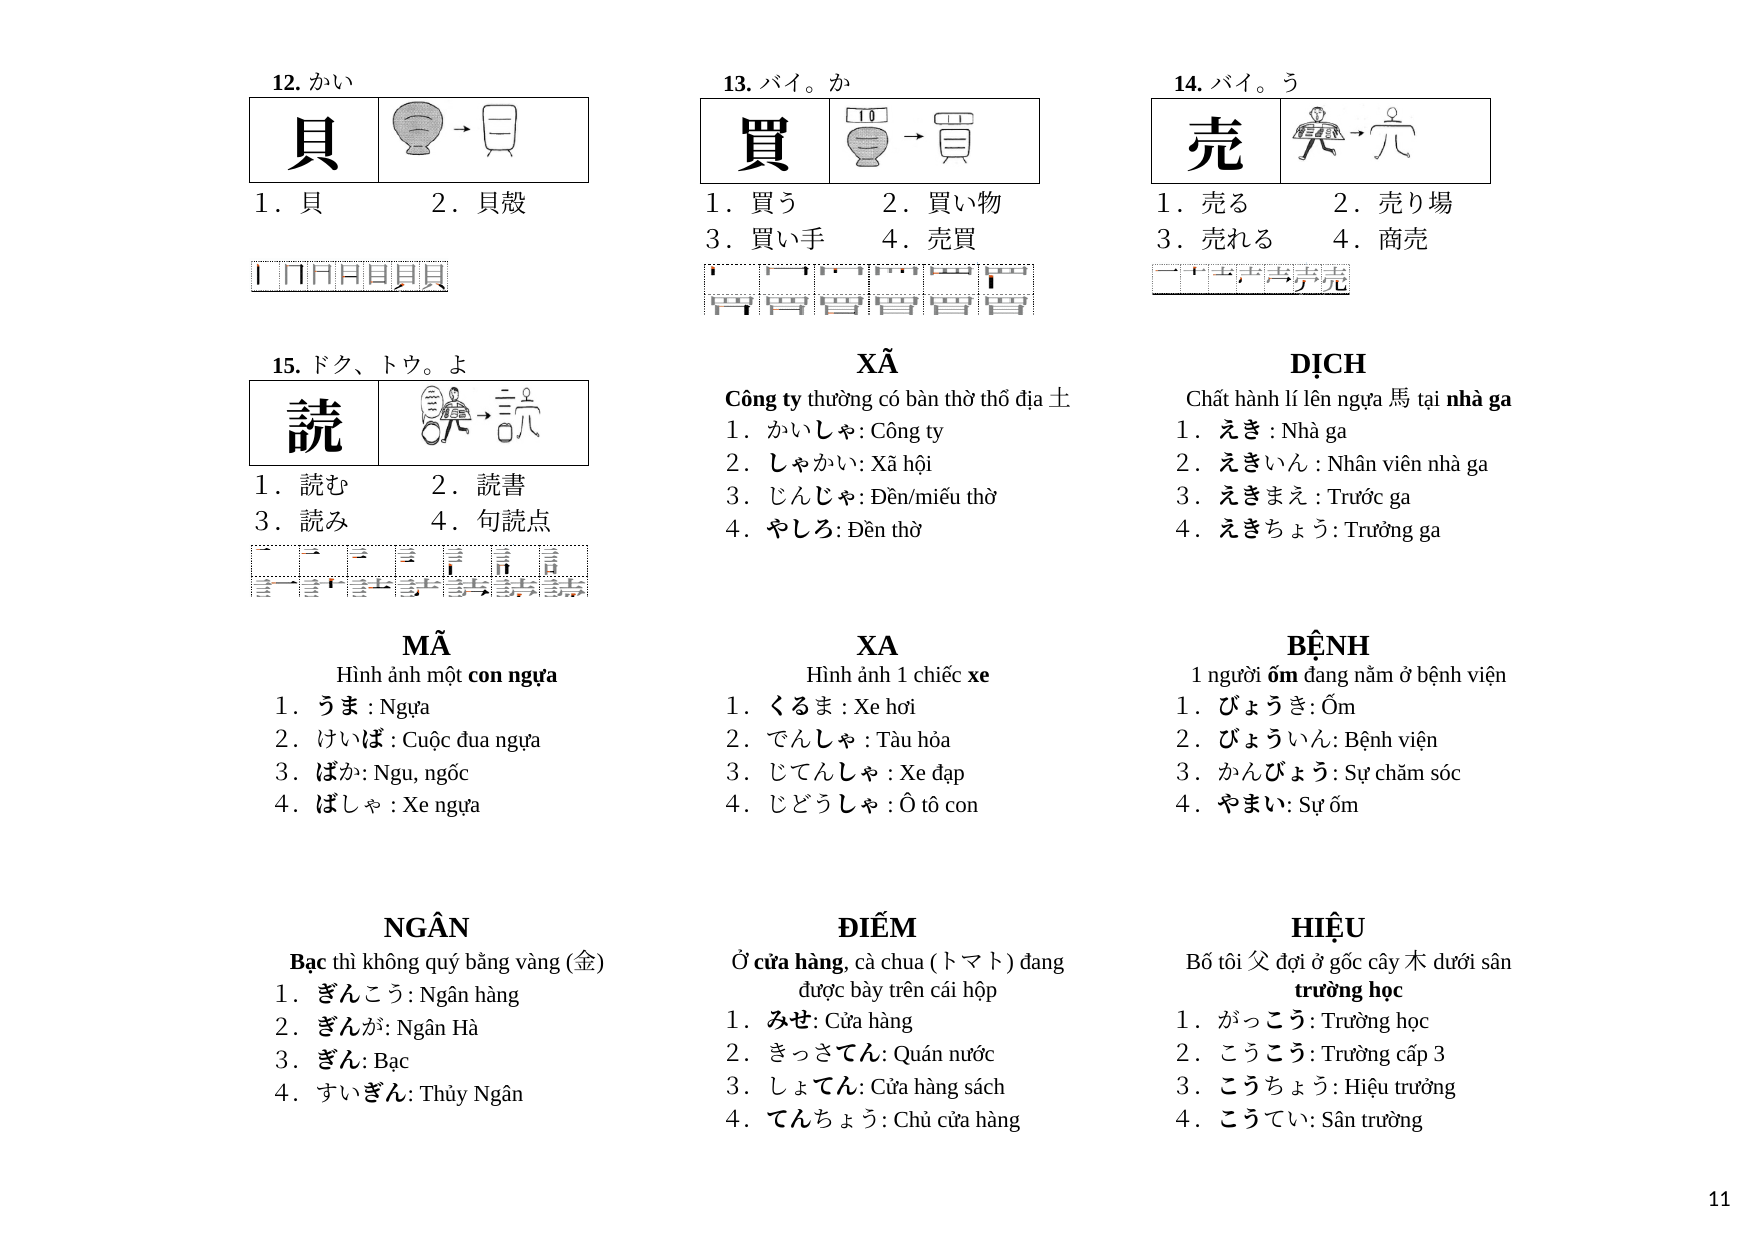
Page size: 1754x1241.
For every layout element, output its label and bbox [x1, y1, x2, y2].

picture [840, 99, 979, 171]
picture [1291, 99, 1418, 165]
picture [1151, 262, 1352, 295]
picture [420, 381, 547, 446]
picture [389, 98, 521, 164]
picture [700, 262, 1039, 315]
picture [249, 258, 449, 292]
picture [249, 544, 590, 597]
